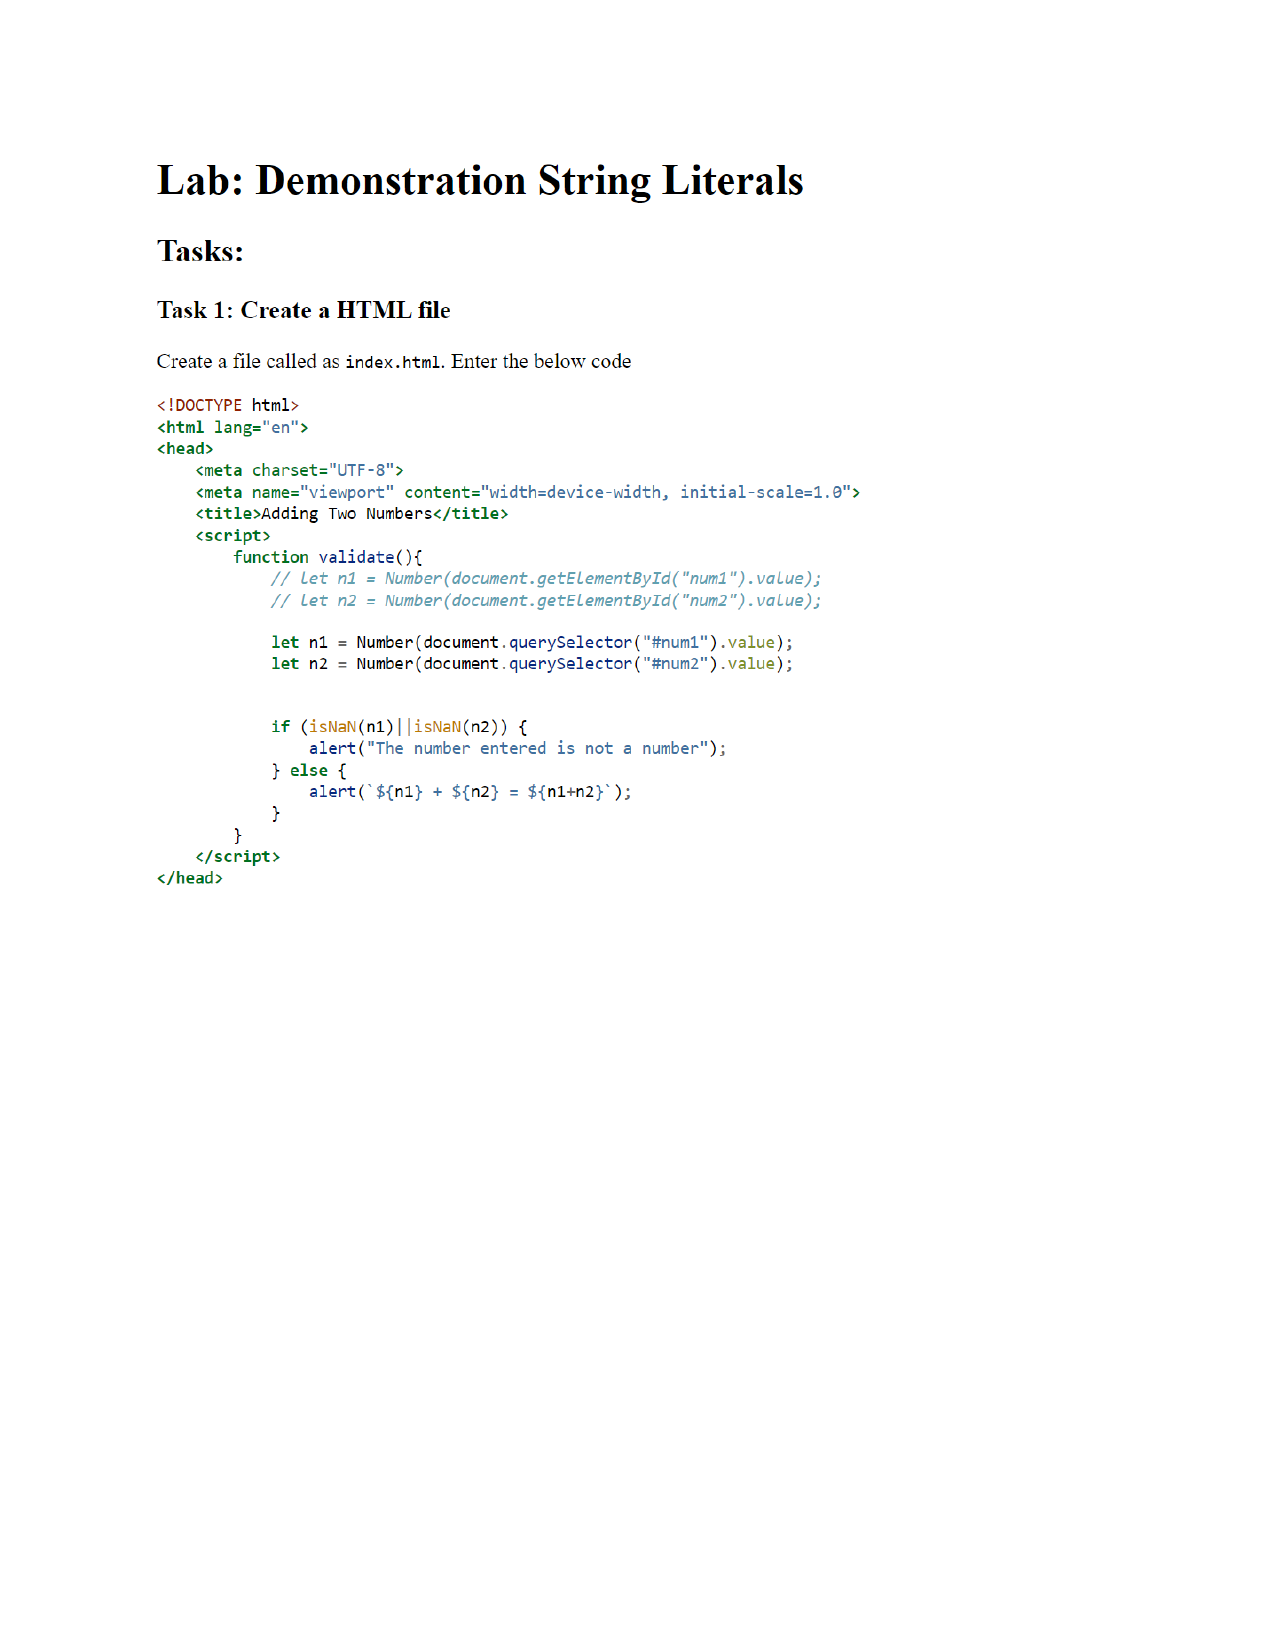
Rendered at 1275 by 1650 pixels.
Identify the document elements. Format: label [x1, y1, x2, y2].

picture [150, 150, 1125, 891]
